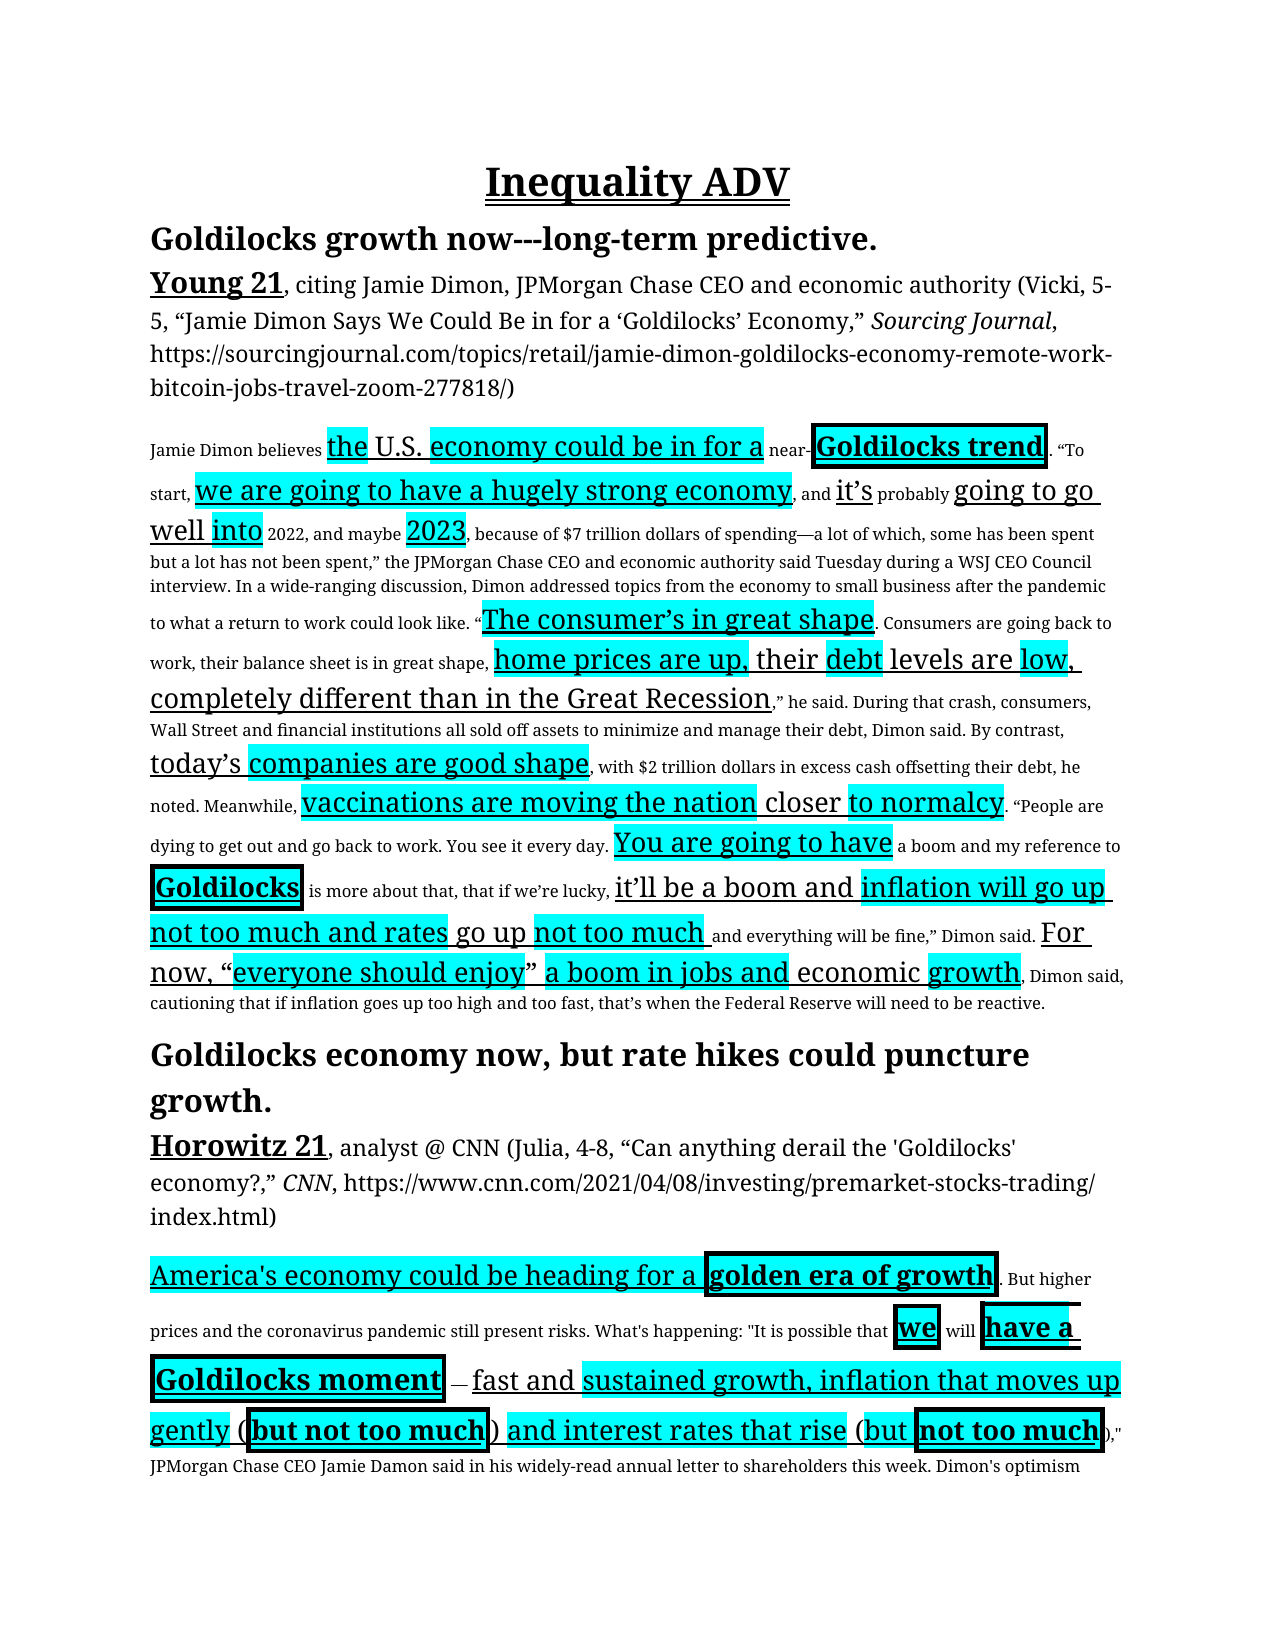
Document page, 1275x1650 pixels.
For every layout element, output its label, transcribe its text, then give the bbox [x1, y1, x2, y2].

text Jamie Dimon believes the U.S. economy could be in for a near-Goldilocks trend. “To start, we are going to have a hugely strong economy, and it’s probably going to go well into 2022, and maybe 2023, because of $7 trillion dollars of spending—a lot of which, some has been spent but a lot has not been spent,” the JPMorgan Chase CEO and economic authority said Tuesday during a WSJ CEO Council interview. In a wide-ranging discussion, Dimon addressed topics from the economy to small business after the pandemic to what a return to work could look like. “The consumer’s in great shape. Consumers are going back to work, their balance sheet is in great shape, home prices are up, their debt levels are low, completely different than in the Great Recession,” he said. During that crash, consumers, Wall Street and financial institutions all sold off assets to minimize and manage their debt, Dimon said. By contrast, today’s companies are good shape, with $2 trillion dollars in excess cash offsetting their debt, he noted. Meanwhile, vaccinations are moving the nation closer to normalcy. “People are dying to get out and go back to work. You see it every day. You are going to have a boom and my reference to Goldilocks is more about that, that if we’re lucky, it’ll be a boom and inflation will go up not too much and rates go up not too much and everything will be fine,” Dimon said. For now, “everyone should enjoy” a boom in jobs and economic growth, Dimon said, cautioning that if inflation goes up too high and too fast, that’s when the Federal Reserve will need to be reactive. [150, 423, 1125, 1014]
text Horowitz 21, analyst @ CNN (Julia, 4-8, “Can anything derail the 'Goldilocks' economy?,” CNN, https://www.cnn.com/2021/04/08/investing/premarket-stocks-trading/index.html) [150, 1125, 1125, 1232]
text Young 21, citing Jamie Dimon, JPMorgan Chase CEO and economic authority (Vicki, 5-5, “Jamie Dimon Says We Could Be in for a ‘Goldilocks’ Economy,” Sourcing Journal, https://sourcingjournal.com/topics/retail/jamie-dimon-goldilocks-economy-remote-work-bitcoin-jobs-travel-zoom-277818/) [150, 262, 1125, 403]
subtitle Inequality ADV [150, 154, 1125, 208]
subtitle Goldilocks economy now, but rate hikes could puncture growth. [150, 1033, 1125, 1122]
subtitle Goldilocks growth now---long-term predictive. [150, 217, 1125, 259]
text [150, 1251, 1125, 1478]
